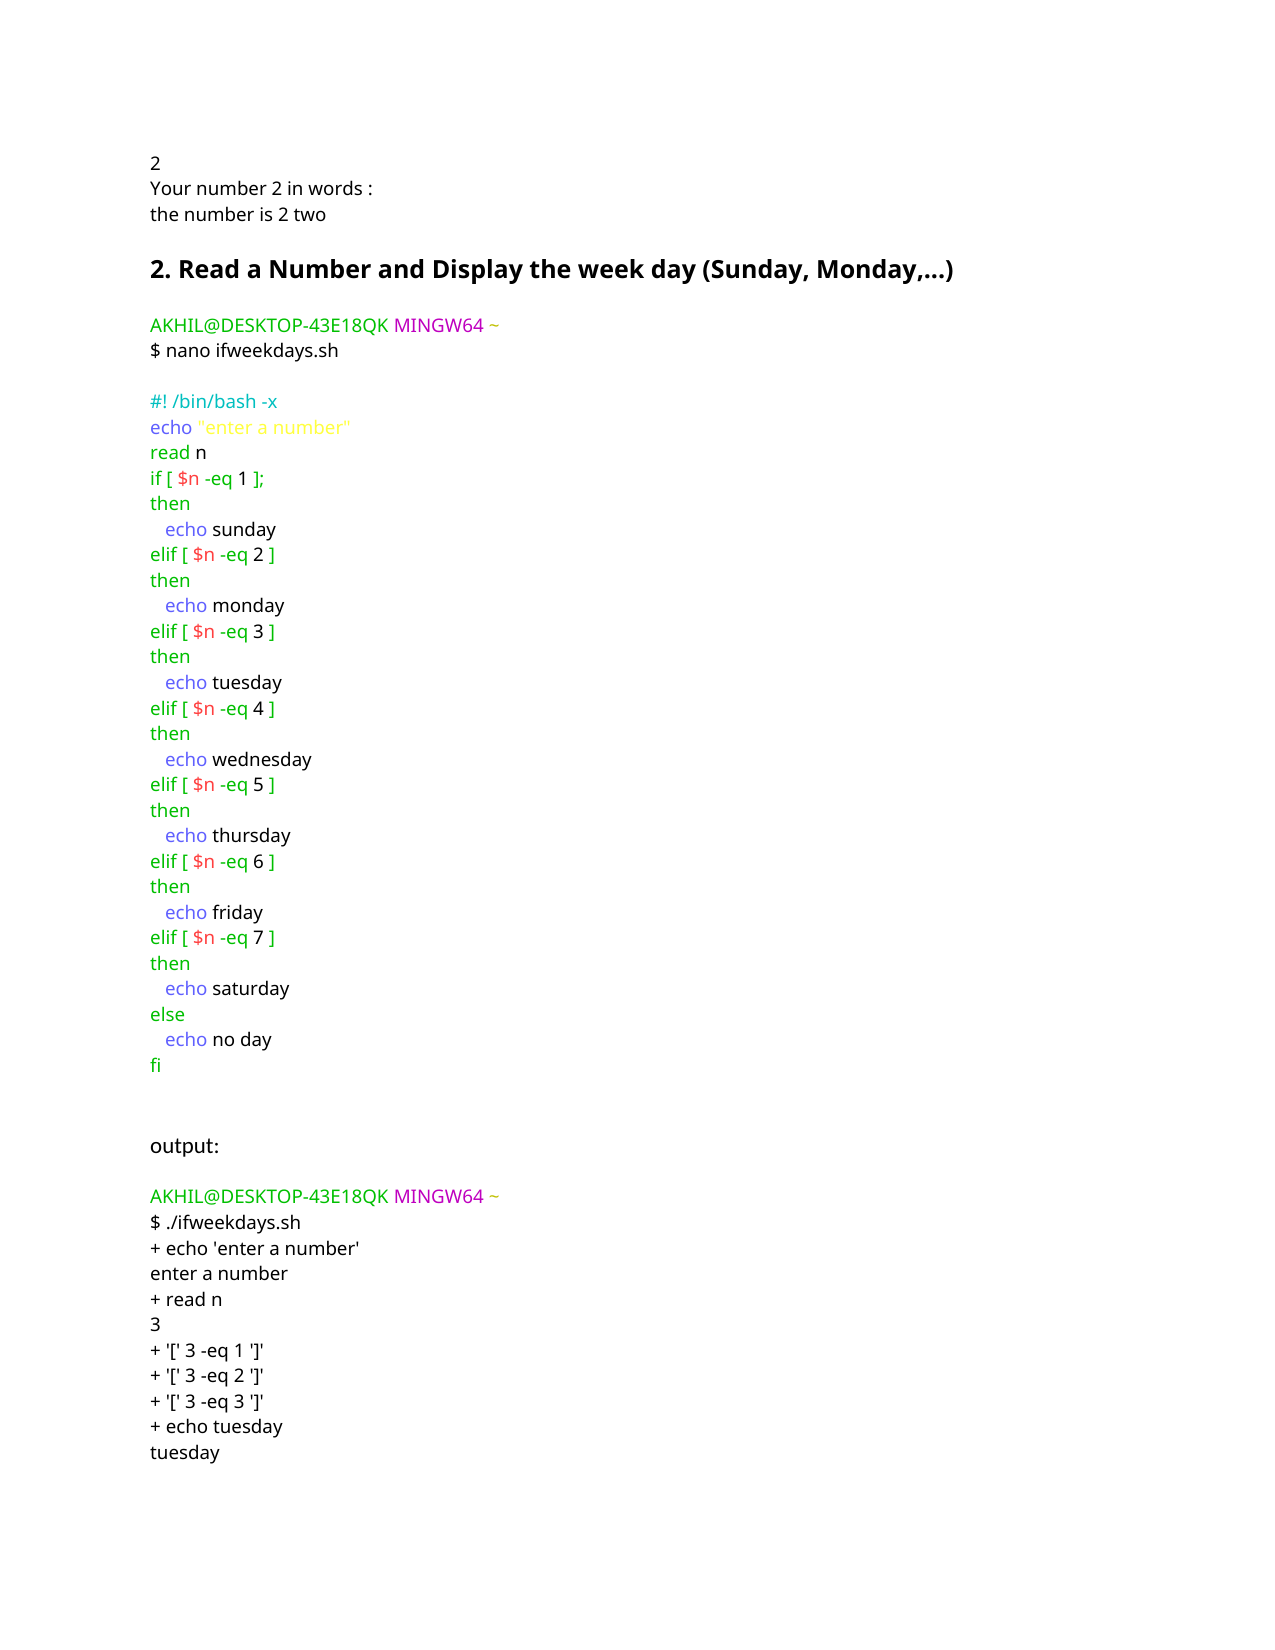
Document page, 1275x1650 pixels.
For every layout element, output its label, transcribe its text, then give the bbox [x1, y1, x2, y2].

text AKHIL@DESKTOP-43E18QK MINGW64 ~ [150, 1184, 1125, 1209]
text echo sunday [150, 516, 1125, 542]
text enter a number [150, 1260, 1125, 1286]
text else [150, 1001, 1125, 1027]
text then [150, 950, 1125, 976]
text read n [150, 440, 1125, 465]
text if [ $n -eq 1 ]; [150, 465, 1125, 491]
text then [150, 873, 1125, 899]
text + '[' 3 -eq 2 ']' [150, 1362, 1125, 1388]
text elif [ $n -eq 7 ] [150, 924, 1125, 950]
text echo tuesday [150, 669, 1125, 695]
text then [150, 567, 1125, 593]
text echo monday [150, 593, 1125, 618]
text elif [ $n -eq 3 ] [150, 618, 1125, 644]
text $ nano ifweekdays.sh [150, 338, 1125, 363]
text echo saturday [150, 976, 1125, 1001]
text then [150, 720, 1125, 746]
text elif [ $n -eq 2 ] [150, 542, 1125, 567]
text + read n [150, 1286, 1125, 1311]
text echo wednesday [150, 746, 1125, 771]
text then [150, 797, 1125, 822]
text Your number 2 in words : [150, 176, 1125, 201]
text elif [ $n -eq 4 ] [150, 695, 1125, 720]
text echo "enter a number" [150, 414, 1125, 440]
text 2. Read a Number and Display the week day (Sunday, Monday,...) [150, 252, 1125, 286]
text #! /bin/bash -x [150, 389, 1125, 414]
text output: [150, 1131, 1125, 1159]
text elif [ $n -eq 6 ] [150, 848, 1125, 873]
text + '[' 3 -eq 3 ']' [150, 1388, 1125, 1413]
text AKHIL@DESKTOP-43E18QK MINGW64 ~ [150, 312, 1125, 338]
text echo thursday [150, 822, 1125, 848]
text 3 [150, 1311, 1125, 1337]
text + '[' 3 -eq 1 ']' [150, 1337, 1125, 1362]
text then [150, 491, 1125, 516]
text echo friday [150, 899, 1125, 924]
text + echo 'enter a number' [150, 1235, 1125, 1260]
text fi [150, 1052, 1125, 1078]
text 2 [150, 150, 1125, 176]
text then [150, 644, 1125, 669]
text + echo tuesday [150, 1413, 1125, 1439]
text tuesday [150, 1439, 1125, 1464]
text $ ./ifweekdays.sh [150, 1209, 1125, 1235]
text echo no day [150, 1027, 1125, 1052]
text the number is 2 two [150, 201, 1125, 227]
text elif [ $n -eq 5 ] [150, 771, 1125, 797]
